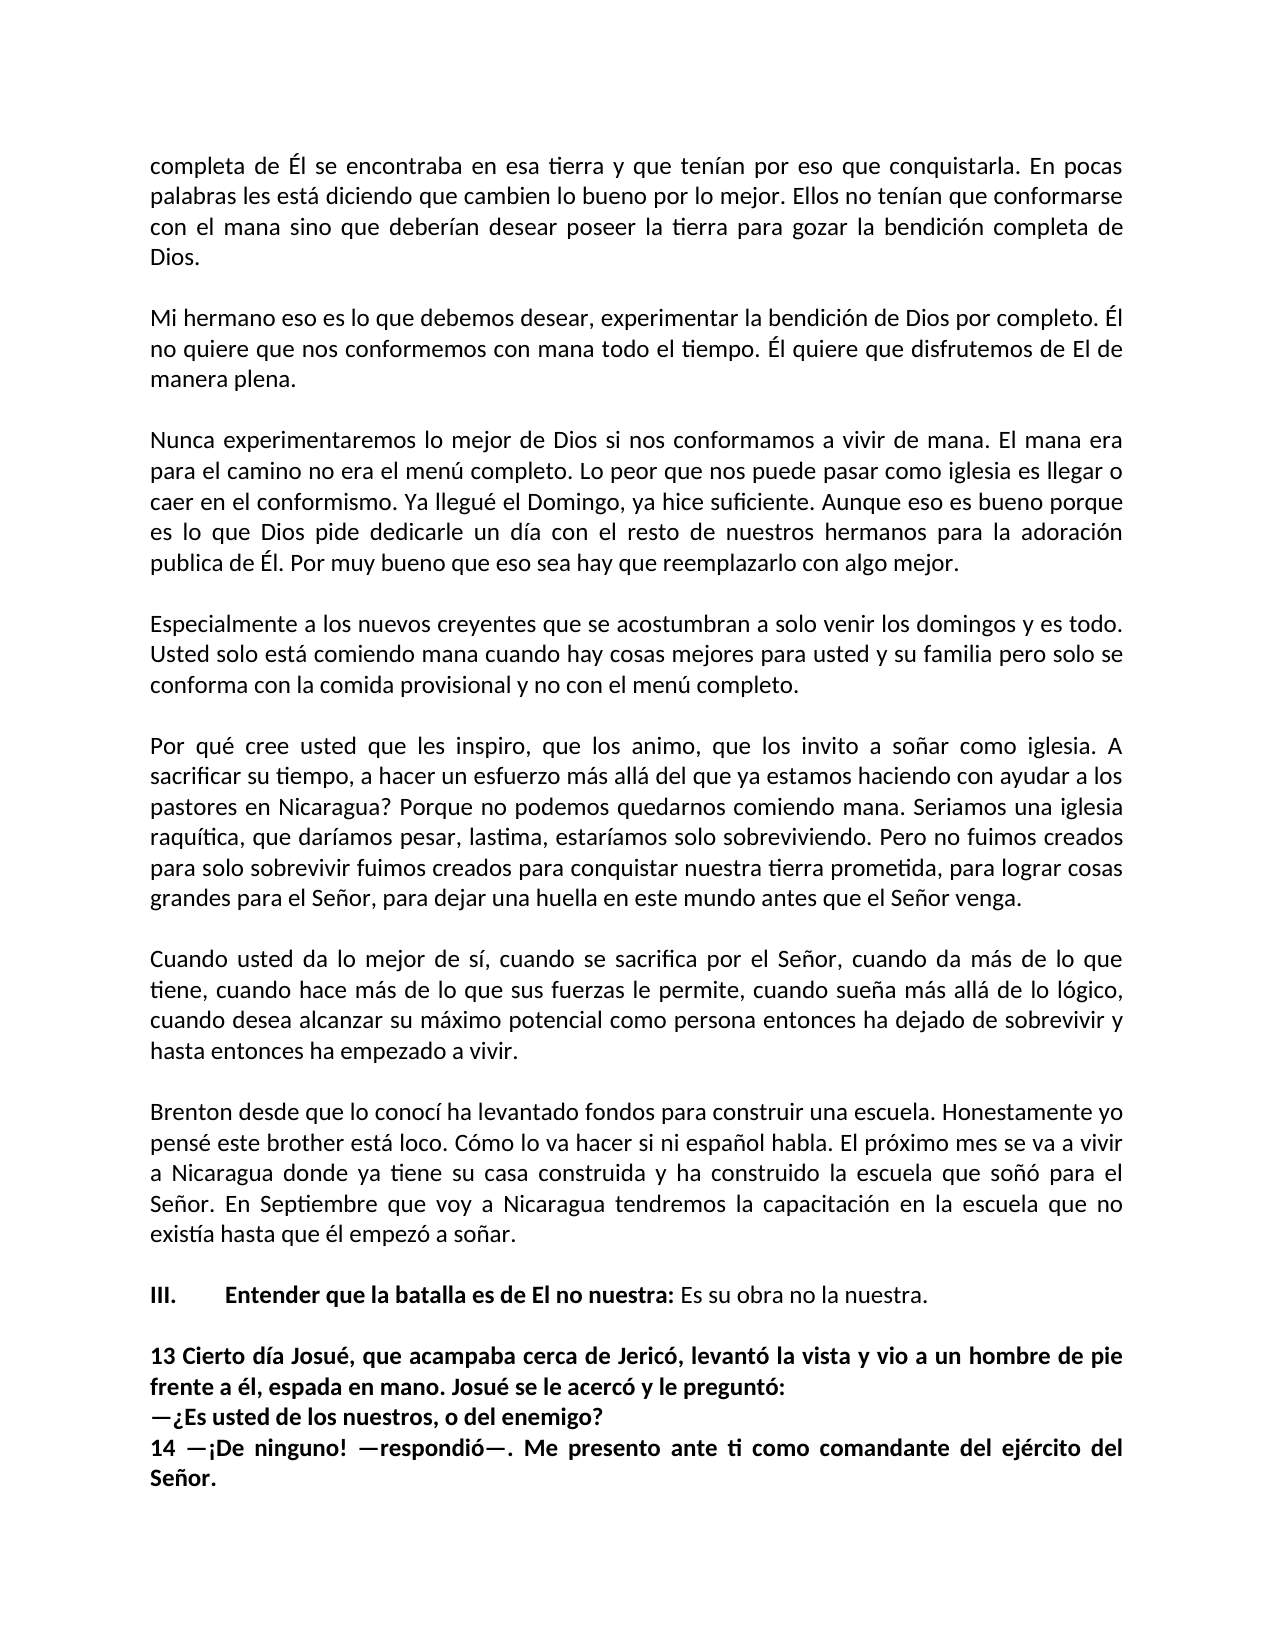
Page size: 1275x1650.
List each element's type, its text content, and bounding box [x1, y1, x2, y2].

text Por qué cree usted que les inspiro, que los animo, que los invito a soñar como iglesia. A sacrificar su tiempo, a hacer un esfuerzo más allá del que ya estamos haciendo con ayudar a los pastores en Nicaragua? Porque no podemos quedarnos comiendo mana. Seriamos una iglesia raquítica, que daríamos pesar, lastima, estaríamos solo sobreviviendo. Pero no fuimos creados para solo sobrevivir fuimos creados para conquistar nuestra tierra prometida, para lograr cosas grandes para el Señor, para dejar una huella en este mundo antes que el Señor venga. [150, 730, 1125, 913]
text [150, 150, 1125, 272]
text 13 Cierto día Josué, que acampaba cerca de Jericó, levantó la vista y vio a un hombre de pie frente a él, espada en mano. Josué se le acercó y le preguntó: [150, 1340, 1125, 1401]
text Brenton desde que lo conocí ha levantado fondos para construir una escuela. Honestamente yo pensé este brother está loco. Cómo lo va hacer si ni español habla. El próximo mes se va a vivir a Nicaragua donde ya tiene su casa construida y ha construido la escuela que soñó para el Señor. En Septiembre que voy a Nicaragua tendremos la capacitación en la escuela que no existía hasta que él empezó a soñar. [150, 1096, 1125, 1249]
text Mi hermano eso es lo que debemos desear, experimentar la bendición de Dios por completo. Él no quiere que nos conformemos con mana todo el tiempo. Él quiere que disfrutemos de El de manera plena. [150, 303, 1125, 394]
text Nunca experimentaremos lo mejor de Dios si nos conformamos a vivir de mana. El mana era para el camino no era el menú completo. Lo peor que nos puede pasar como iglesia es llegar o caer en el conformismo. Ya llegué el Domingo, ya hice suficiente. Aunque eso es bueno porque es lo que Dios pide dedicarle un día con el resto de nuestros hermanos para la adoración publica de Él. Por muy bueno que eso sea hay que reemplazarlo con algo mejor. [150, 425, 1125, 577]
text —¿Es usted de los nuestros, o del enemigo? [150, 1401, 1125, 1432]
text Especialmente a los nuevos creyentes que se acostumbran a solo venir los domingos y es todo. Usted solo está comiendo mana cuando hay cosas mejores para usted y su familia pero solo se conforma con la comida provisional y no con el menú completo. [150, 608, 1125, 699]
text 14 —¡De ninguno! —respondió—. Me presento ante ti como comandante del ejército del Señor. [150, 1432, 1125, 1493]
text III. Entender que la batalla es de El no nuestra: Es su obra no la nuestra. [150, 1279, 1125, 1310]
text Cuando usted da lo mejor de sí, cuando se sacrifica por el Señor, cuando da más de lo que tiene, cuando hace más de lo que sus fuerzas le permite, cuando sueña más allá de lo lógico, cuando desea alcanzar su máximo potencial como persona entonces ha dejado de sobrevivir y hasta entonces ha empezado a vivir. [150, 943, 1125, 1066]
